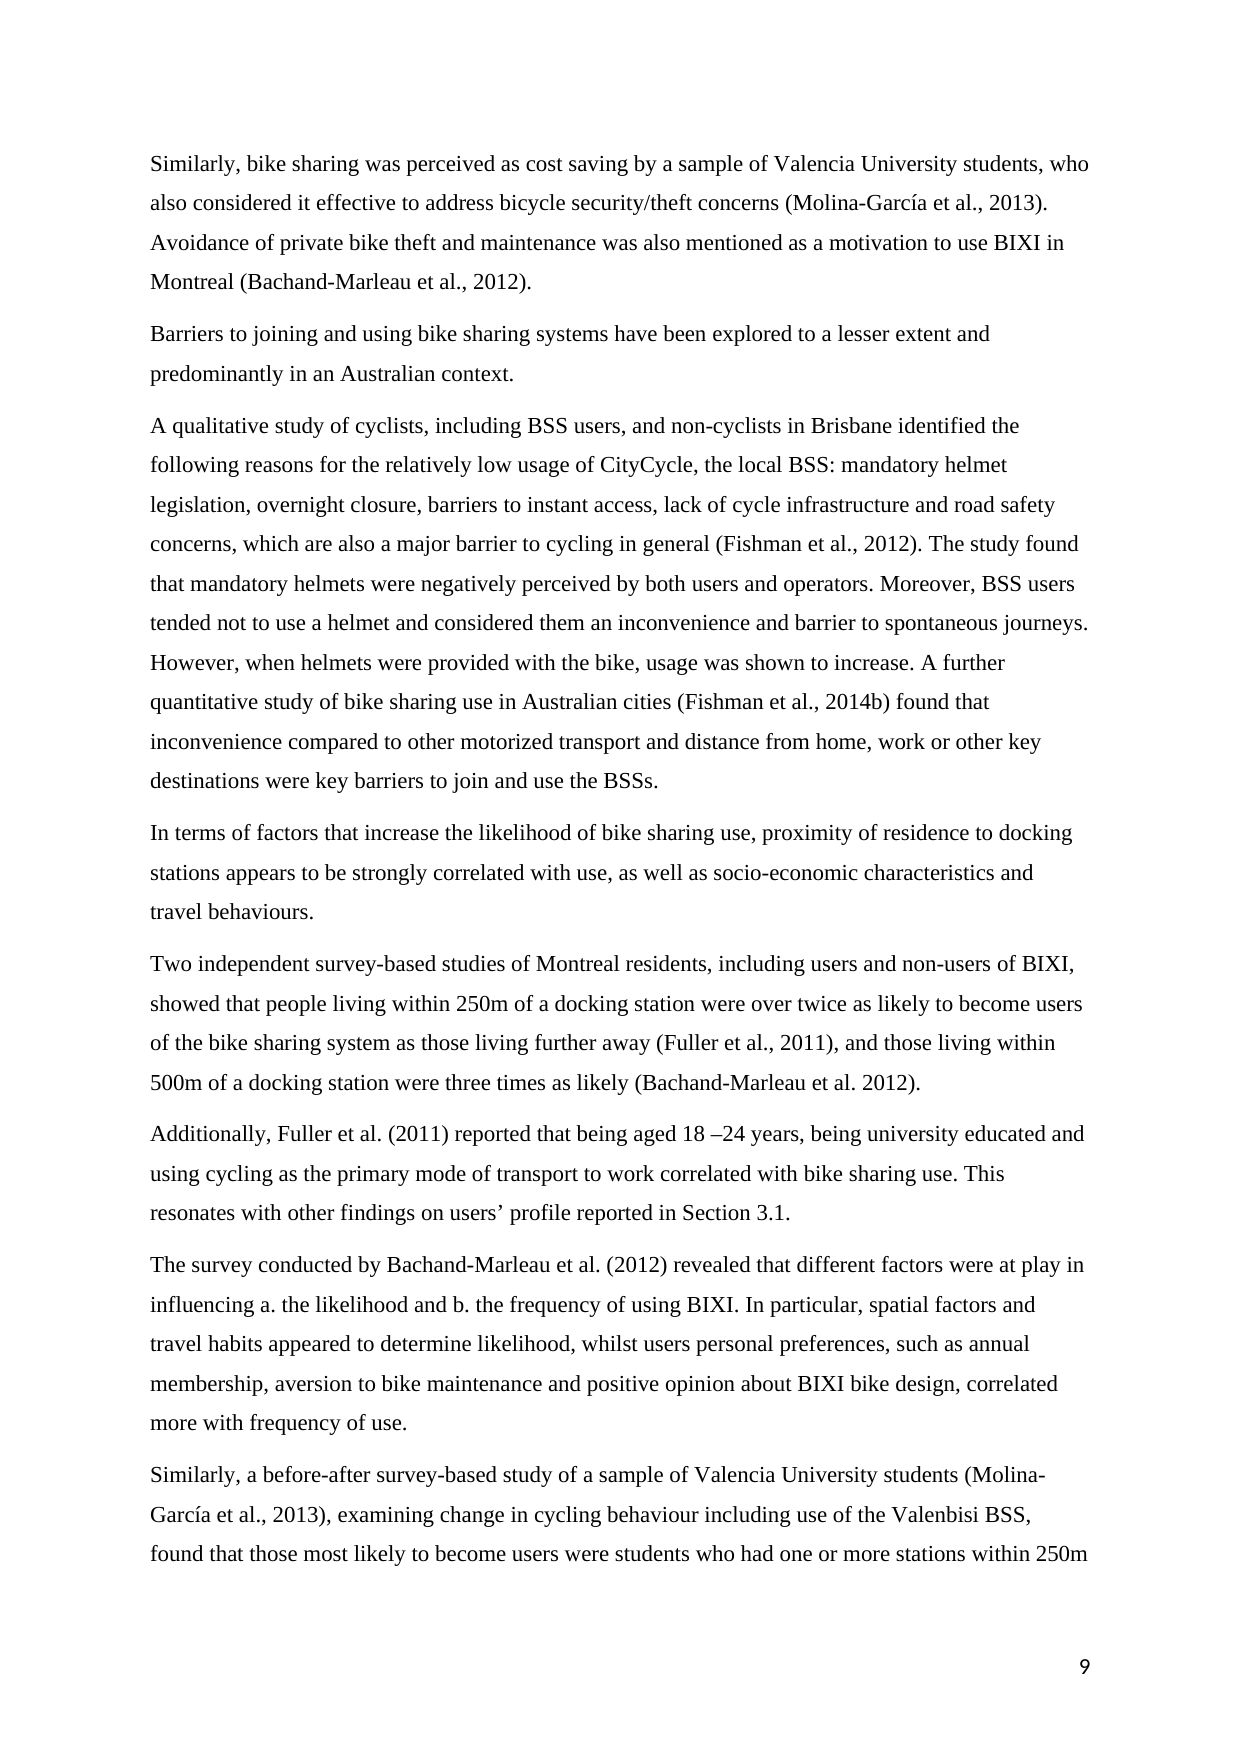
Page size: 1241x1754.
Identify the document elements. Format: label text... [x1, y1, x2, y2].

text A qualitative study of cyclists, including BSS users, and non-cyclists in Brisbane identified the following reasons for the relatively low usage of CityCycle, the local BSS: mandatory helmet legislation, overnight closure, barriers to instant access, lack of cycle infrastructure and road safety concerns, which are also a major barrier to cycling in general (Fishman et al., 2012). The study found that mandatory helmets were negatively perceived by both users and operators. Moreover, BSS users tended not to use a helmet and considered them an inconvenience and barrier to spontaneous journeys. However, when helmets were provided with the bike, usage was shown to increase. A further quantitative study of bike sharing use in Australian cities (Fishman et al., 2014b) found that inconvenience compared to other motorized transport and distance from home, work or other key destinations were key barriers to join and use the BSSs. [150, 412, 1090, 793]
text Additionally, Fuller et al. (2011) reported that being aged 18 –24 years, being university educated and using cycling as the primary mode of transport to work correlated with bike sharing use. This resonates with other findings on users’ profile reported in Section 3.1. [150, 1121, 1090, 1226]
text Similarly, bike sharing was perceived as cost saving by a sample of Valencia University students, who also considered it effective to address bicycle security/theft concerns (Molina-García et al., 2013). Avoidance of private bike theft and maintenance was also mentioned as a motivation to use BIXI in Montreal (Bachand-Marleau et al., 2012). [150, 150, 1090, 295]
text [150, 1461, 1090, 1567]
text Barriers to joining and using bike sharing systems have been explored to a lesser extent and predominantly in an Australian context. [150, 320, 1090, 386]
text In terms of factors that increase the likelihood of bike sharing use, proximity of residence to docking stations appears to be strongly correlated with use, as well as socio-economic characteristics and travel behaviours. [150, 819, 1090, 924]
text Two independent survey-based studies of Montreal residents, including users and non-users of BIXI, showed that people living within 250m of a docking station were over twice as likely to become users of the bike sharing system as those living further away (Fuller et al., 2011), and those living within 500m of a docking station were three times as likely (Bachand-Marleau et al. 2012). [150, 950, 1090, 1095]
text The survey conducted by Bachand-Marleau et al. (2012) revealed that different factors were at play in influencing a. the likelihood and b. the frequency of using BIXI. In particular, spatial factors and travel habits appeared to determine likelihood, whilst users personal preferences, such as annual membership, aversion to bike maintenance and positive opinion about BIXI bike design, correlated more with frequency of use. [150, 1251, 1090, 1436]
